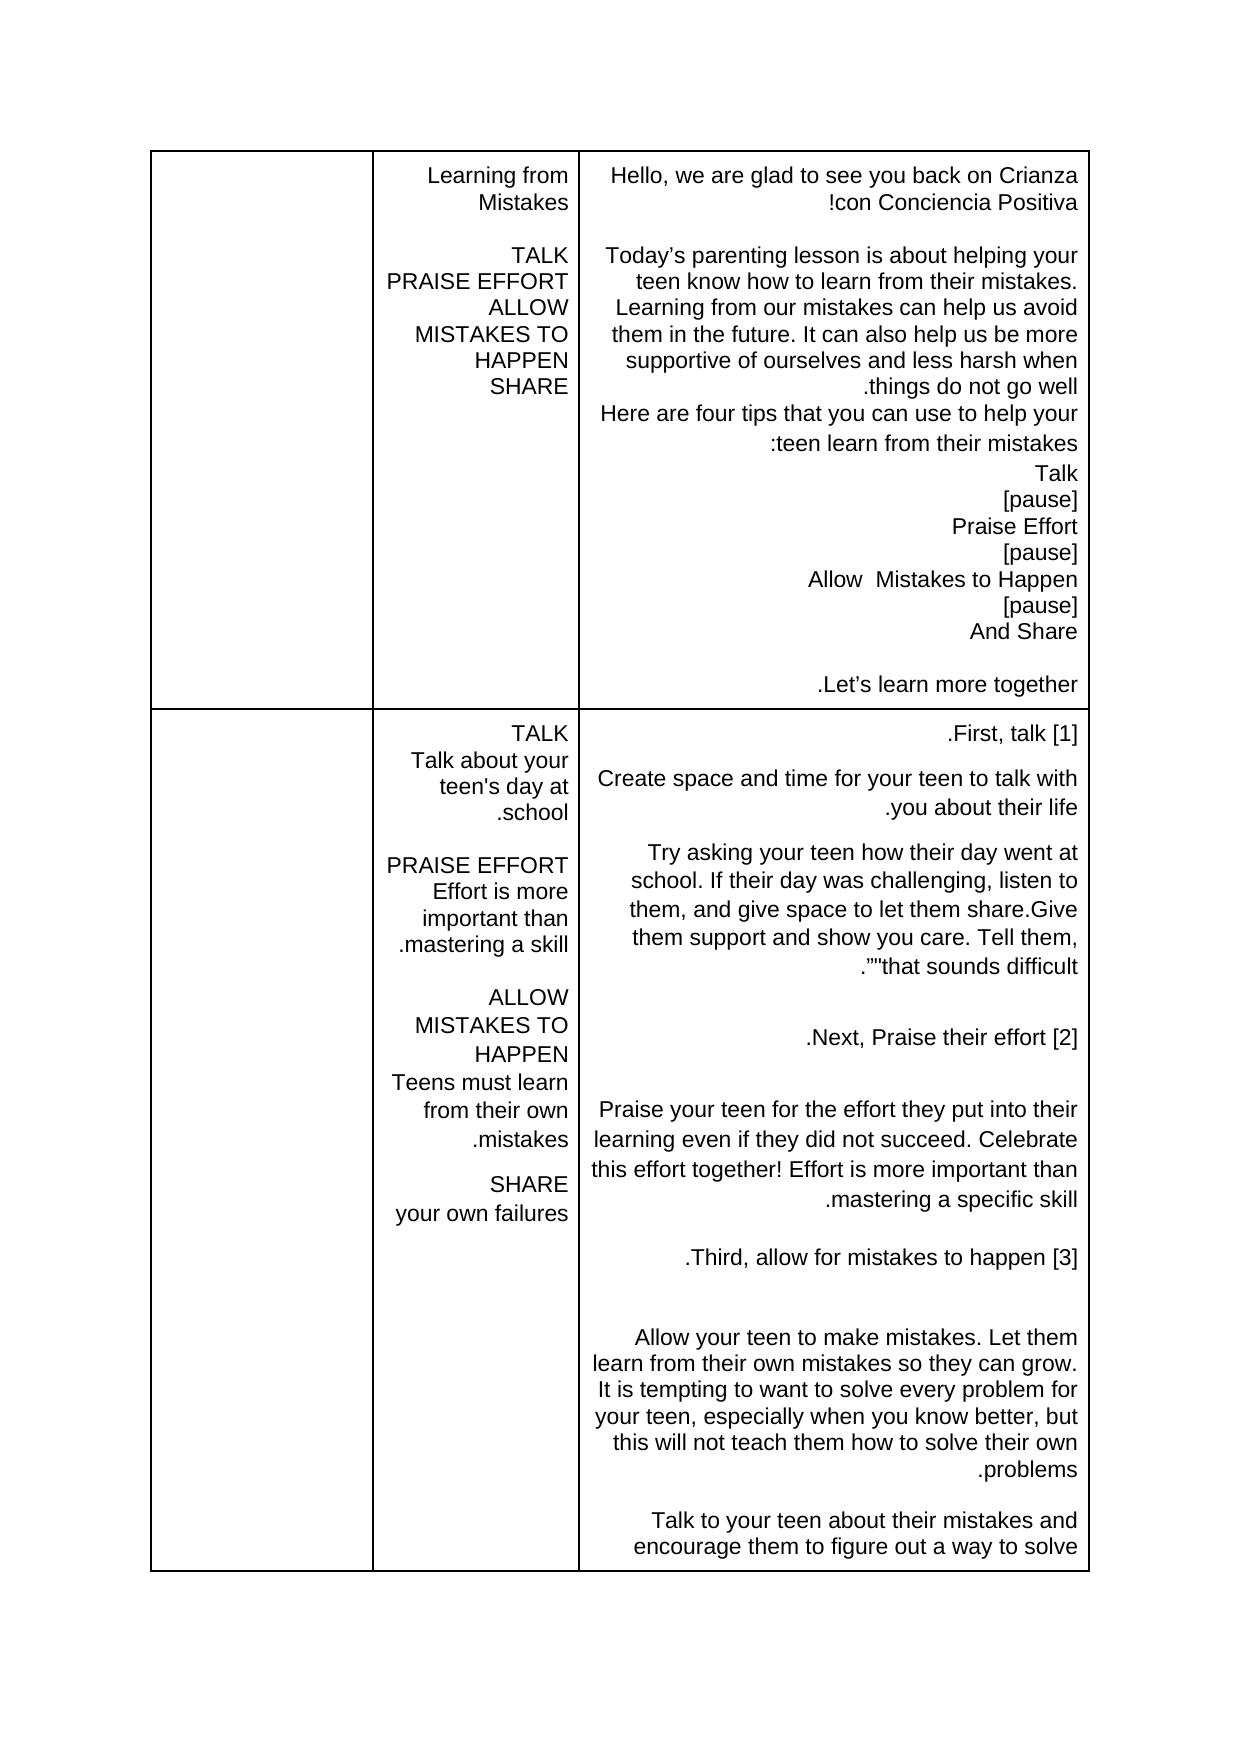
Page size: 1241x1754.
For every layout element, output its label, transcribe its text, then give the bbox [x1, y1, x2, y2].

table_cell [580, 710, 1088, 1570]
table_cell Hello, we are glad to see you back on Crianza con Conciencia Positiva! Today’s parenting lesson is about helping your teen know how to learn from their mistakes. Learning from our mistakes can help us avoid them in the future. It can also help us be more supportive of ourselves and less harsh when things do not go well. Here are four tips that you can use to help your teen learn from their mistakes: Talk [pause] Praise Effort [pause] Allow Mistakes to Happen [pause] And Share Let’s learn more together. [580, 152, 1088, 708]
table_cell [152, 710, 372, 1570]
table_cell [152, 152, 372, 708]
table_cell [374, 710, 578, 1570]
table_cell Learning from Mistakes TALK PRAISE EFFORT ALLOW MISTAKES TO HAPPEN SHARE [374, 152, 578, 708]
